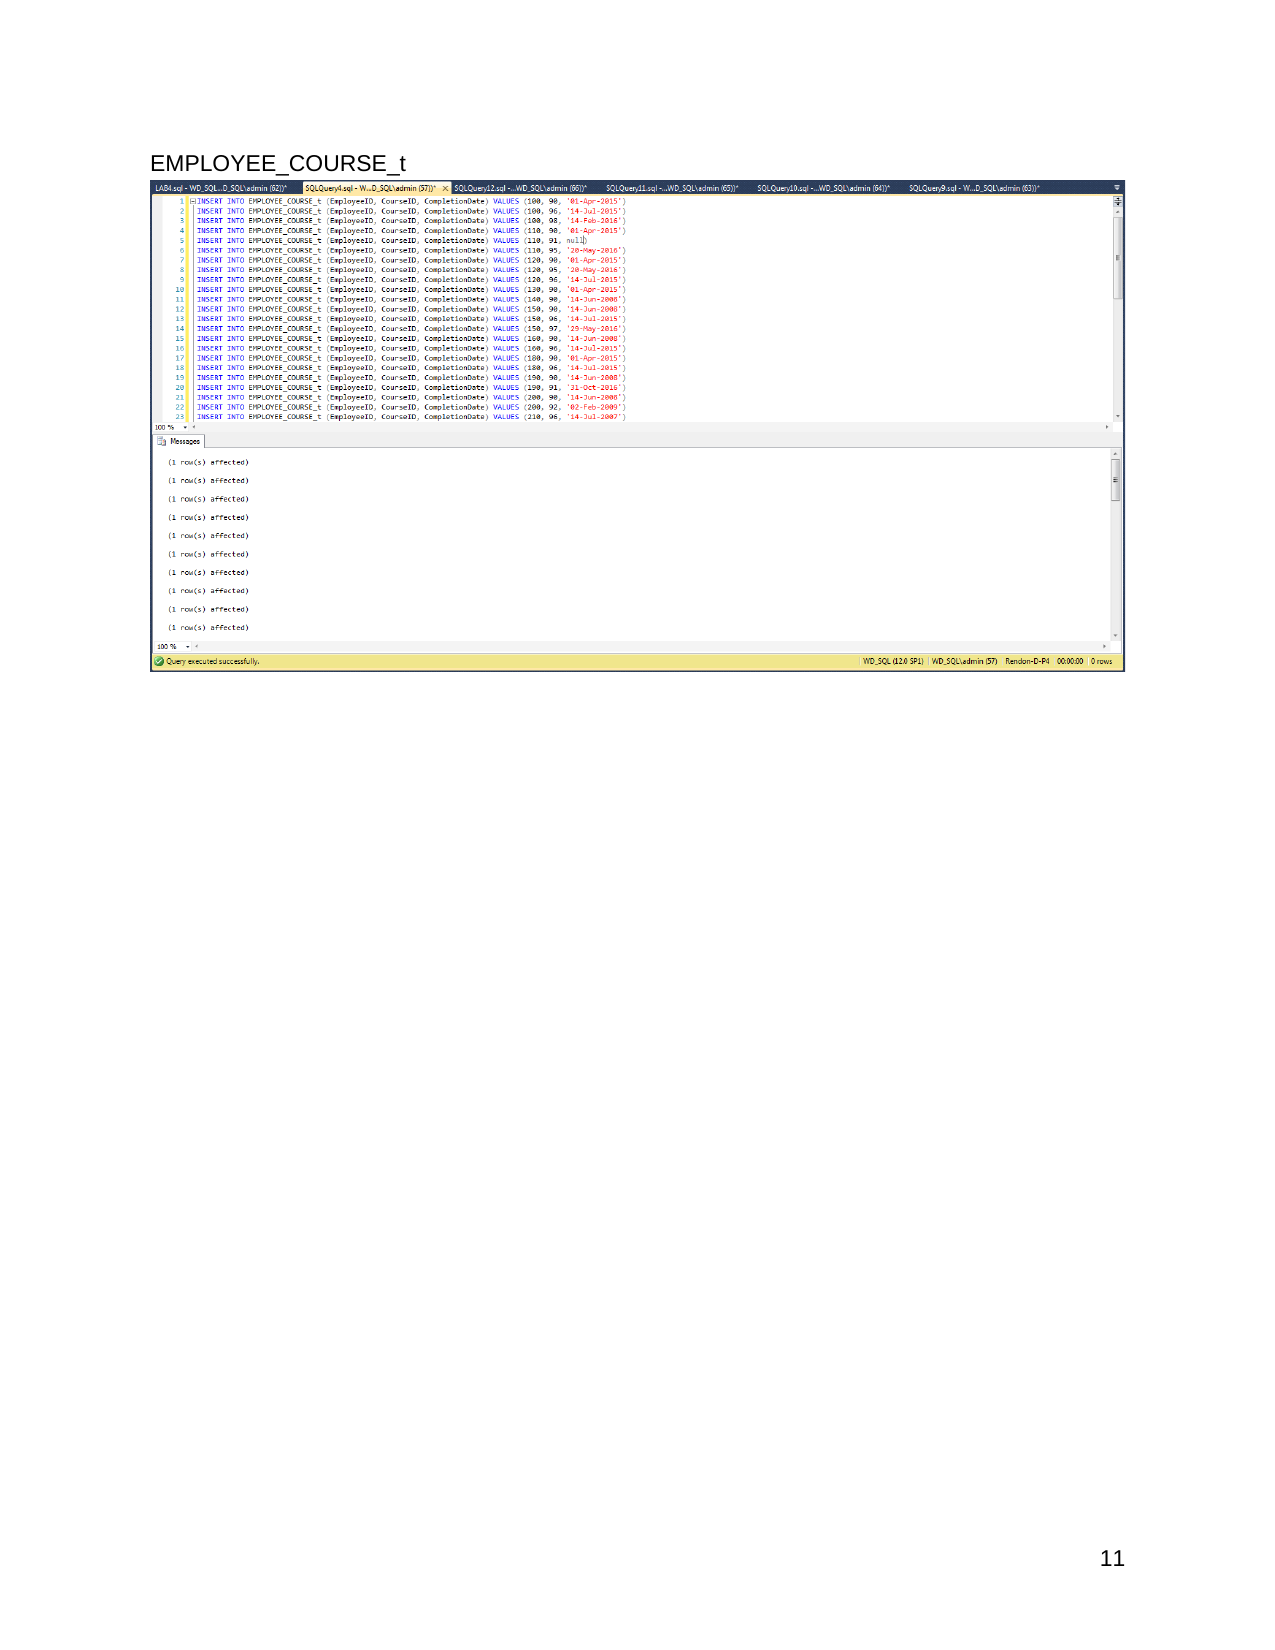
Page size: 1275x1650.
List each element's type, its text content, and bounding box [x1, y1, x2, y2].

text EMPLOYEE_COURSE_t [150, 150, 1125, 176]
picture [150, 180, 1125, 672]
